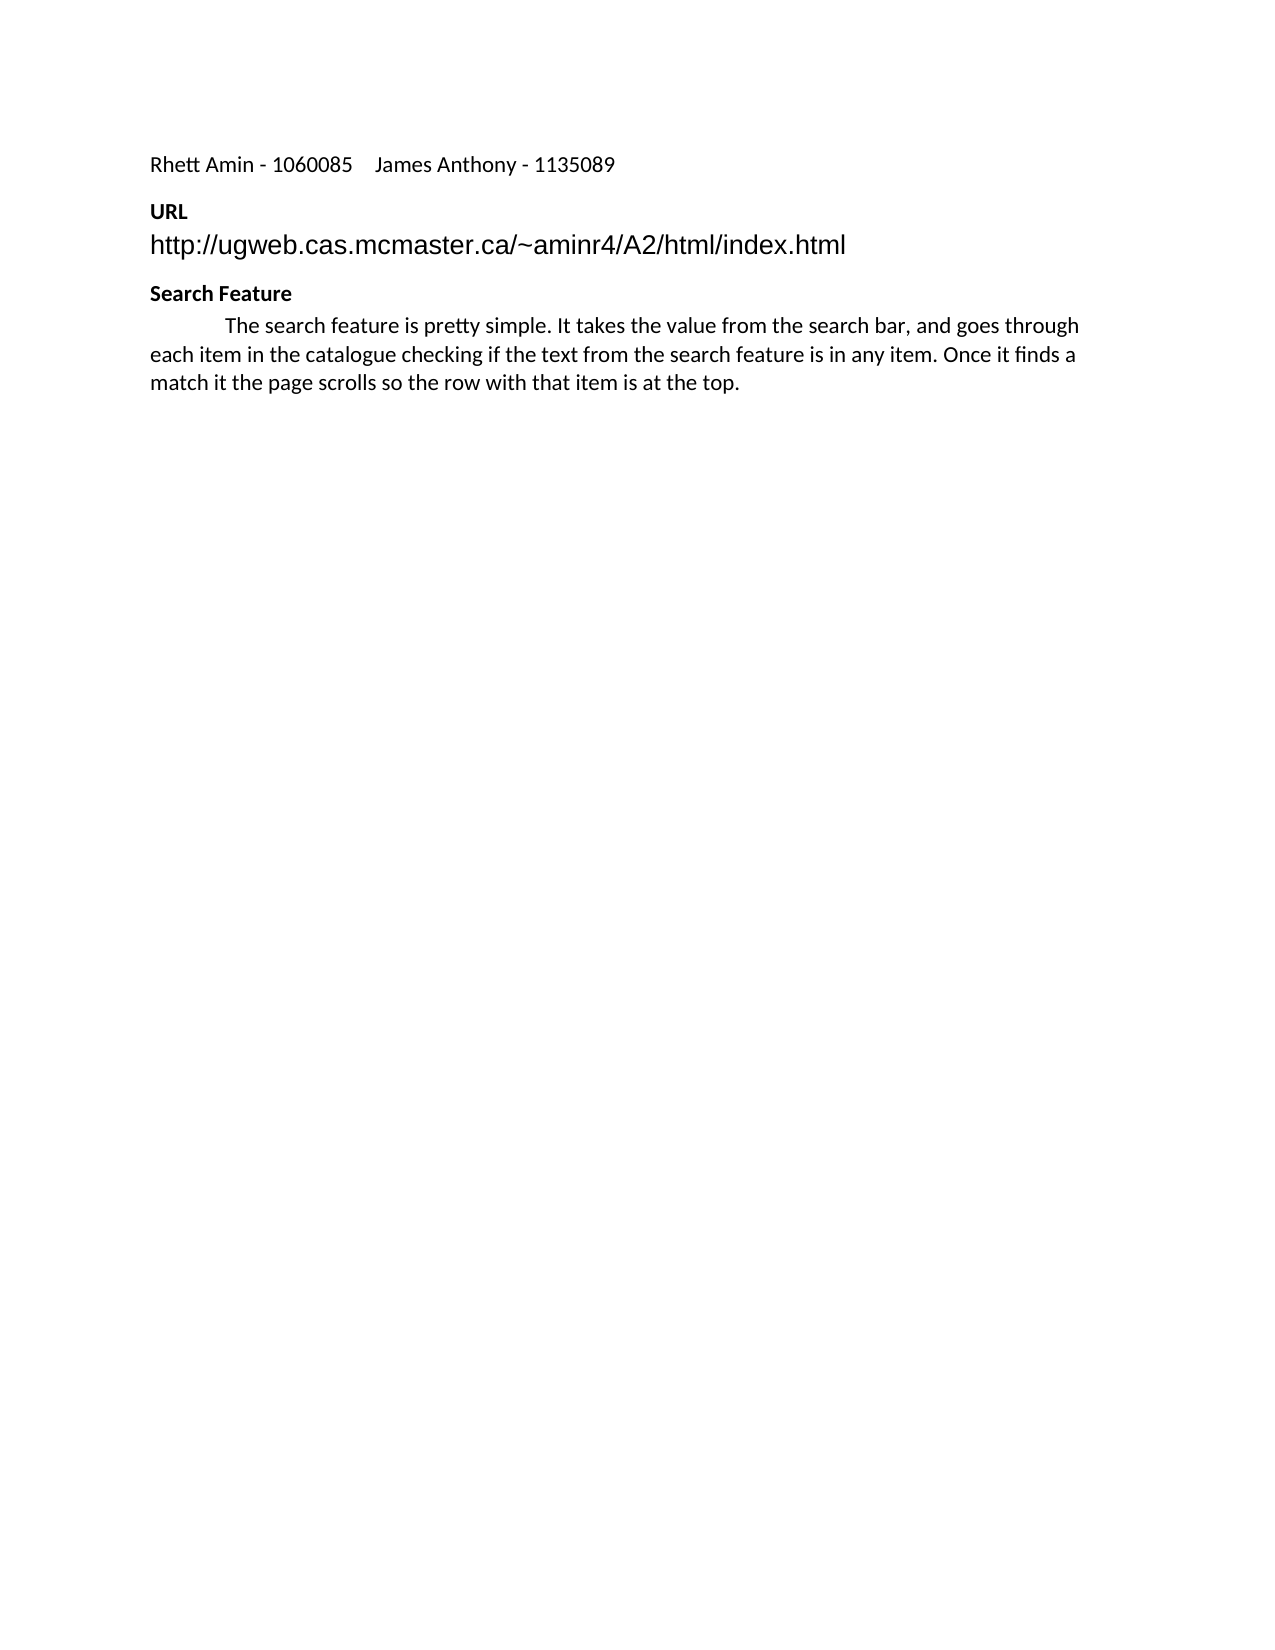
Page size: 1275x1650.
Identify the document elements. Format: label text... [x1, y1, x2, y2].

text http://ugweb.cas.mcmaster.ca/~aminr4/A2/html/index.html [150, 229, 1125, 260]
text The search feature is pretty simple. It takes the value from the search bar, and goes through each item in the catalogue checking if the text from the search feature is in any item. Once it finds a match it the page scrolls so the row with that item is at the top. [150, 312, 1125, 396]
text Search Feature [150, 279, 1125, 307]
text URL [150, 197, 1125, 225]
text Rhett Amin - 1060085 James Anthony - 1135089 [150, 150, 1125, 178]
